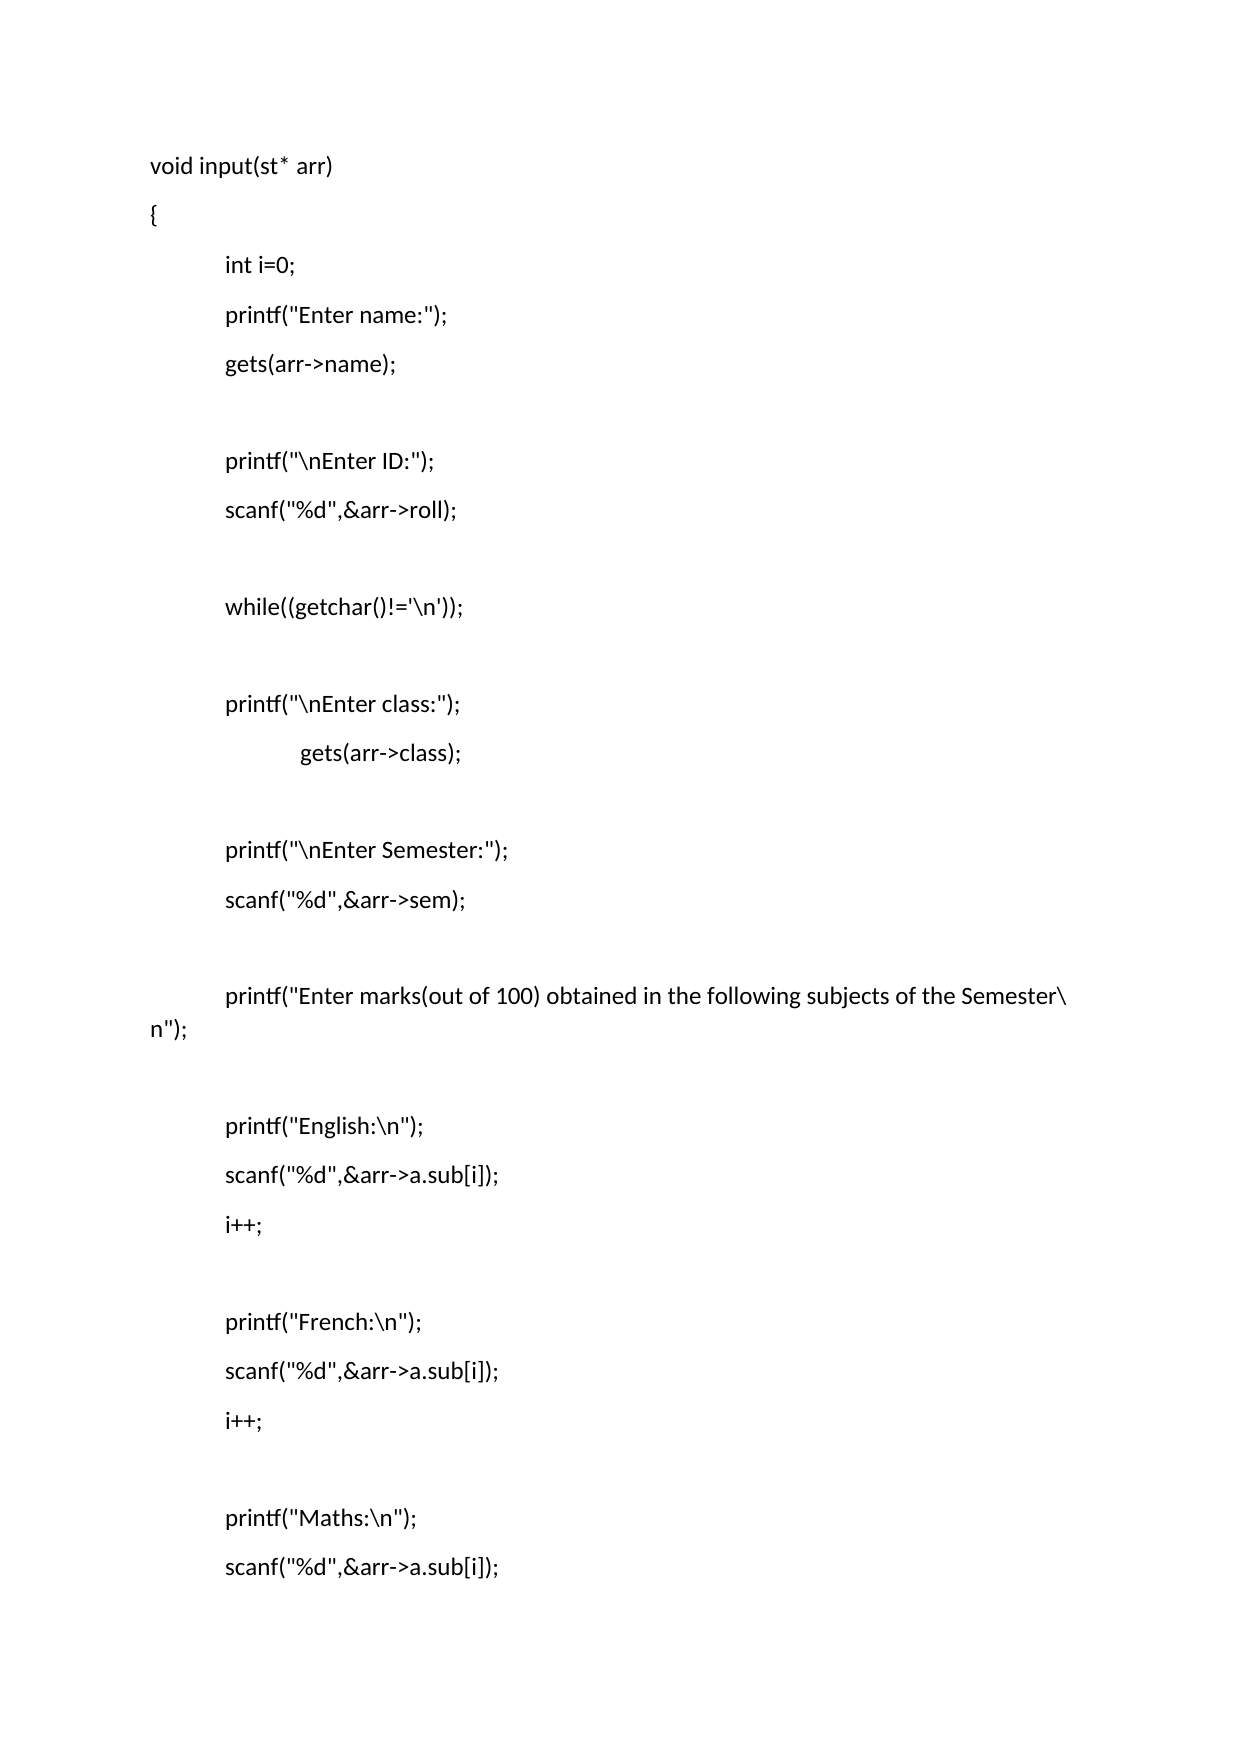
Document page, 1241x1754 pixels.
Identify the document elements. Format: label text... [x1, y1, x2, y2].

text printf("English:\n"); [150, 1110, 1090, 1141]
text while((getchar()!='\n')); [150, 591, 1090, 622]
text scanf("%d",&arr->a.sub[i]); [150, 1551, 1090, 1582]
text gets(arr->class); [150, 737, 1090, 768]
text printf("\nEnter class:"); [150, 688, 1090, 718]
text printf("French:\n"); [150, 1306, 1090, 1336]
text printf("Maths:\n"); [150, 1502, 1090, 1532]
text printf("\nEnter ID:"); [150, 445, 1090, 476]
text scanf("%d",&arr->a.sub[i]); [150, 1355, 1090, 1386]
text void input(st* arr) [150, 150, 1090, 181]
text scanf("%d",&arr->roll); [150, 494, 1090, 525]
text i++; [150, 1209, 1090, 1240]
text int i=0; [150, 249, 1090, 280]
text printf("Enter marks(out of 100) obtained in the following subjects of the Semester\n"); [150, 980, 1090, 1044]
text scanf("%d",&arr->a.sub[i]); [150, 1159, 1090, 1190]
text scanf("%d",&arr->sem); [150, 884, 1090, 914]
text gets(arr->name); [150, 348, 1090, 379]
text { [150, 199, 1090, 230]
text printf("Enter name:"); [150, 299, 1090, 329]
text i++; [150, 1405, 1090, 1436]
text printf("\nEnter Semester:"); [150, 834, 1090, 865]
